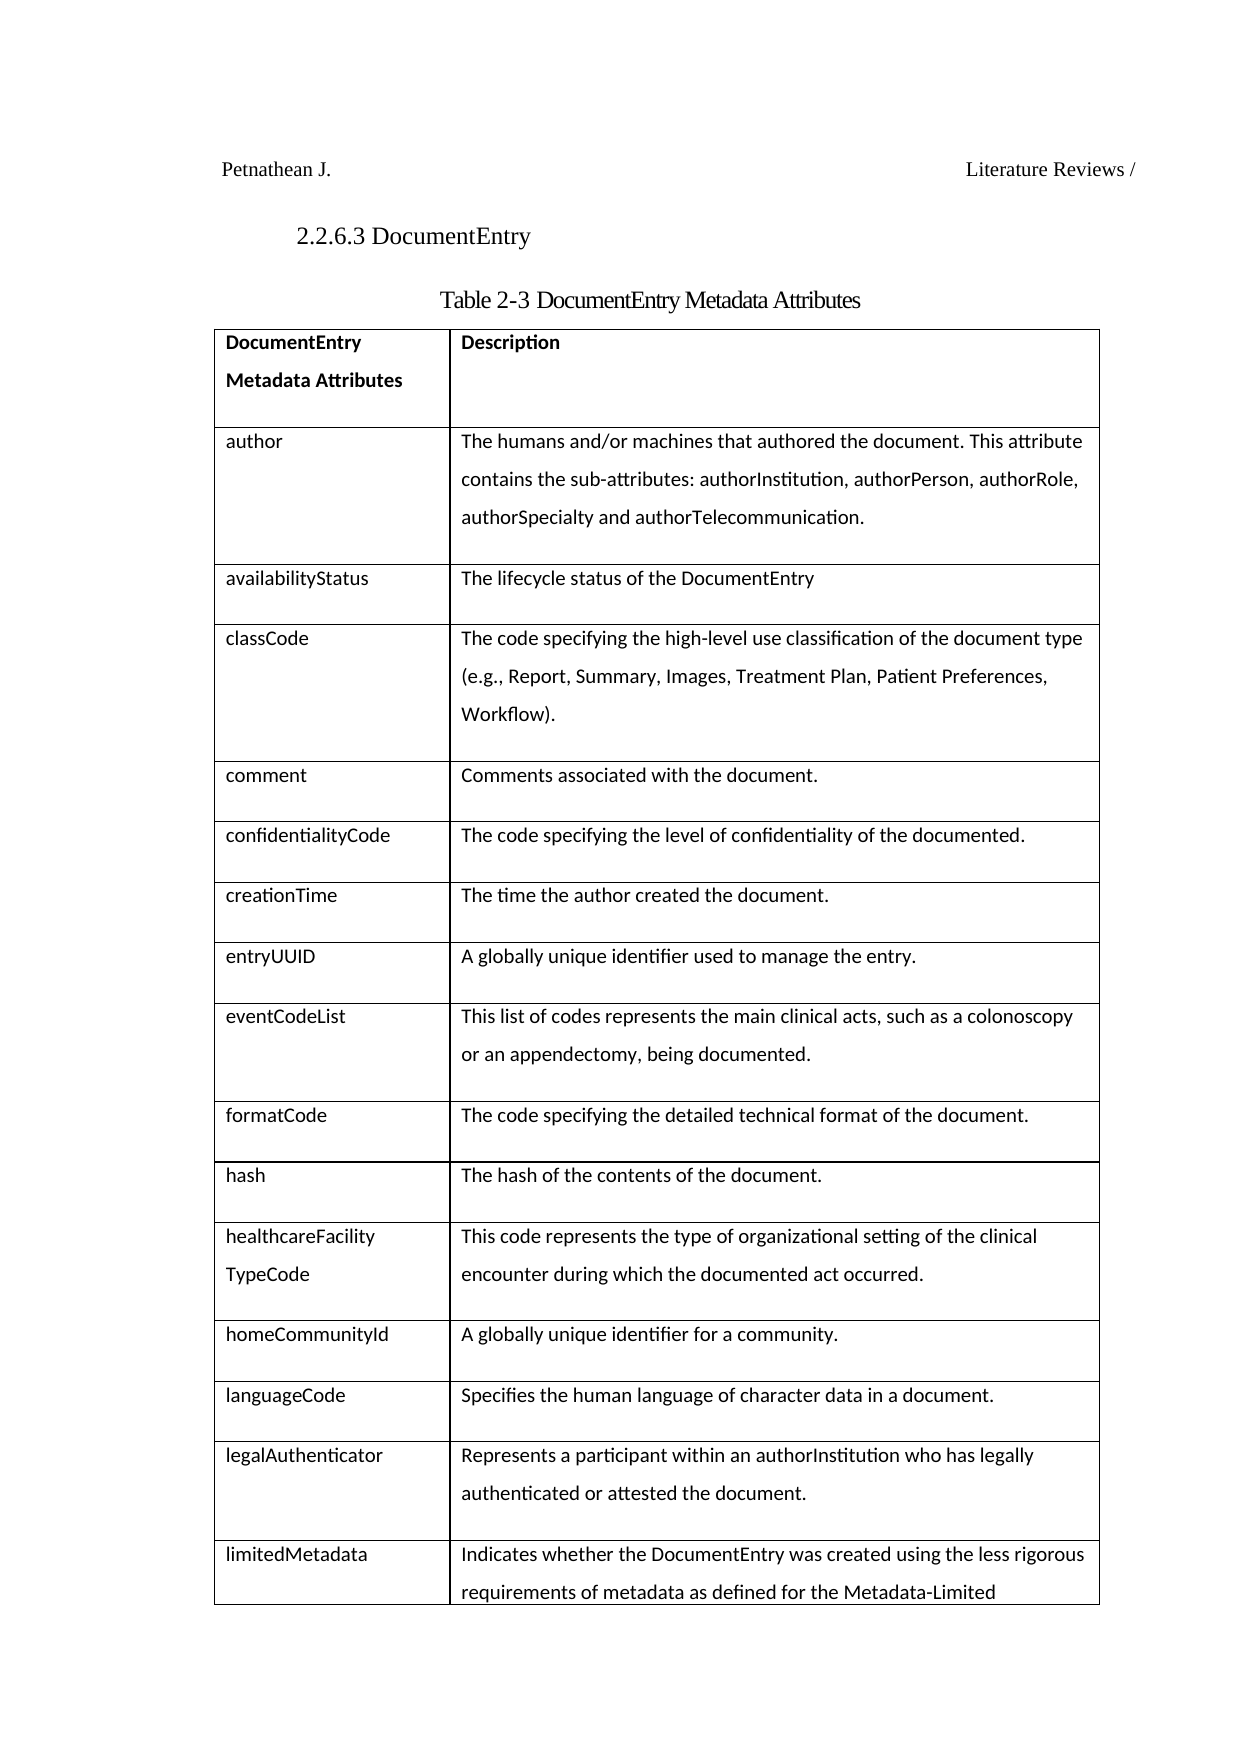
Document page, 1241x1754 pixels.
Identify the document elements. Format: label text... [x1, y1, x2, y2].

table_cell languageCode [215, 1382, 449, 1441]
table_cell Comments associated with the document. [451, 762, 1099, 821]
table_cell creationTime [215, 883, 449, 942]
table_cell confidentialityCode [215, 822, 449, 882]
table_cell limitedMetadata [215, 1541, 449, 1604]
table_cell legalAuthenticator [215, 1442, 449, 1540]
table_cell The code specifying the high-level use classification of the document type (e.g., Report, Summary, Images, Treatment Plan, Patient Preferences, Workflow). [451, 625, 1099, 761]
table_cell The hash of the contents of the document. [451, 1163, 1099, 1222]
table_cell The time the author created the document. [451, 883, 1099, 942]
table_cell author [215, 428, 449, 564]
table_cell entryUUID [215, 943, 449, 1002]
table_cell The lifecycle status of the DocumentEntry [451, 565, 1099, 624]
table_cell The code specifying the level of confidentiality of the documented. [451, 822, 1099, 882]
table_cell The humans and/or machines that authored the document. This attribute contains the sub-attributes: authorInstitution, authorPerson, authorRole, authorSpecialty and authorTelecommunication. [451, 428, 1099, 564]
table_cell classCode [215, 625, 449, 761]
table_cell hash [215, 1163, 449, 1222]
table_cell This list of codes represents the main clinical acts, such as a colonoscopy or an appendectomy, being documented. [451, 1004, 1099, 1101]
table_cell A globally unique identifier for a community. [451, 1321, 1099, 1381]
table_cell formatCode [215, 1102, 449, 1161]
table_cell homeCommunityId [215, 1321, 449, 1381]
table_header Description [451, 330, 1099, 427]
table_cell comment [215, 762, 449, 821]
table_cell healthcareFacility TypeCode [215, 1223, 449, 1320]
table_cell This code represents the type of organizational setting of the clinical encounter during which the documented act occurred. [451, 1223, 1099, 1320]
table_cell availabilityStatus [215, 565, 449, 624]
table_cell A globally unique identifier used to manage the entry. [451, 943, 1099, 1002]
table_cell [451, 1541, 1099, 1604]
table_cell Represents a participant within an authorInstitution who has legally authenticated or attested the document. [451, 1442, 1099, 1540]
table_header DocumentEntry Metadata Attributes [215, 330, 449, 427]
table_cell eventCodeList [215, 1004, 449, 1101]
list 2.2.6.3 DocumentEntry [221, 221, 1092, 250]
table_cell The code specifying the detailed technical format of the document. [451, 1102, 1099, 1161]
table_cell Specifies the human language of character data in a document. [451, 1382, 1099, 1441]
